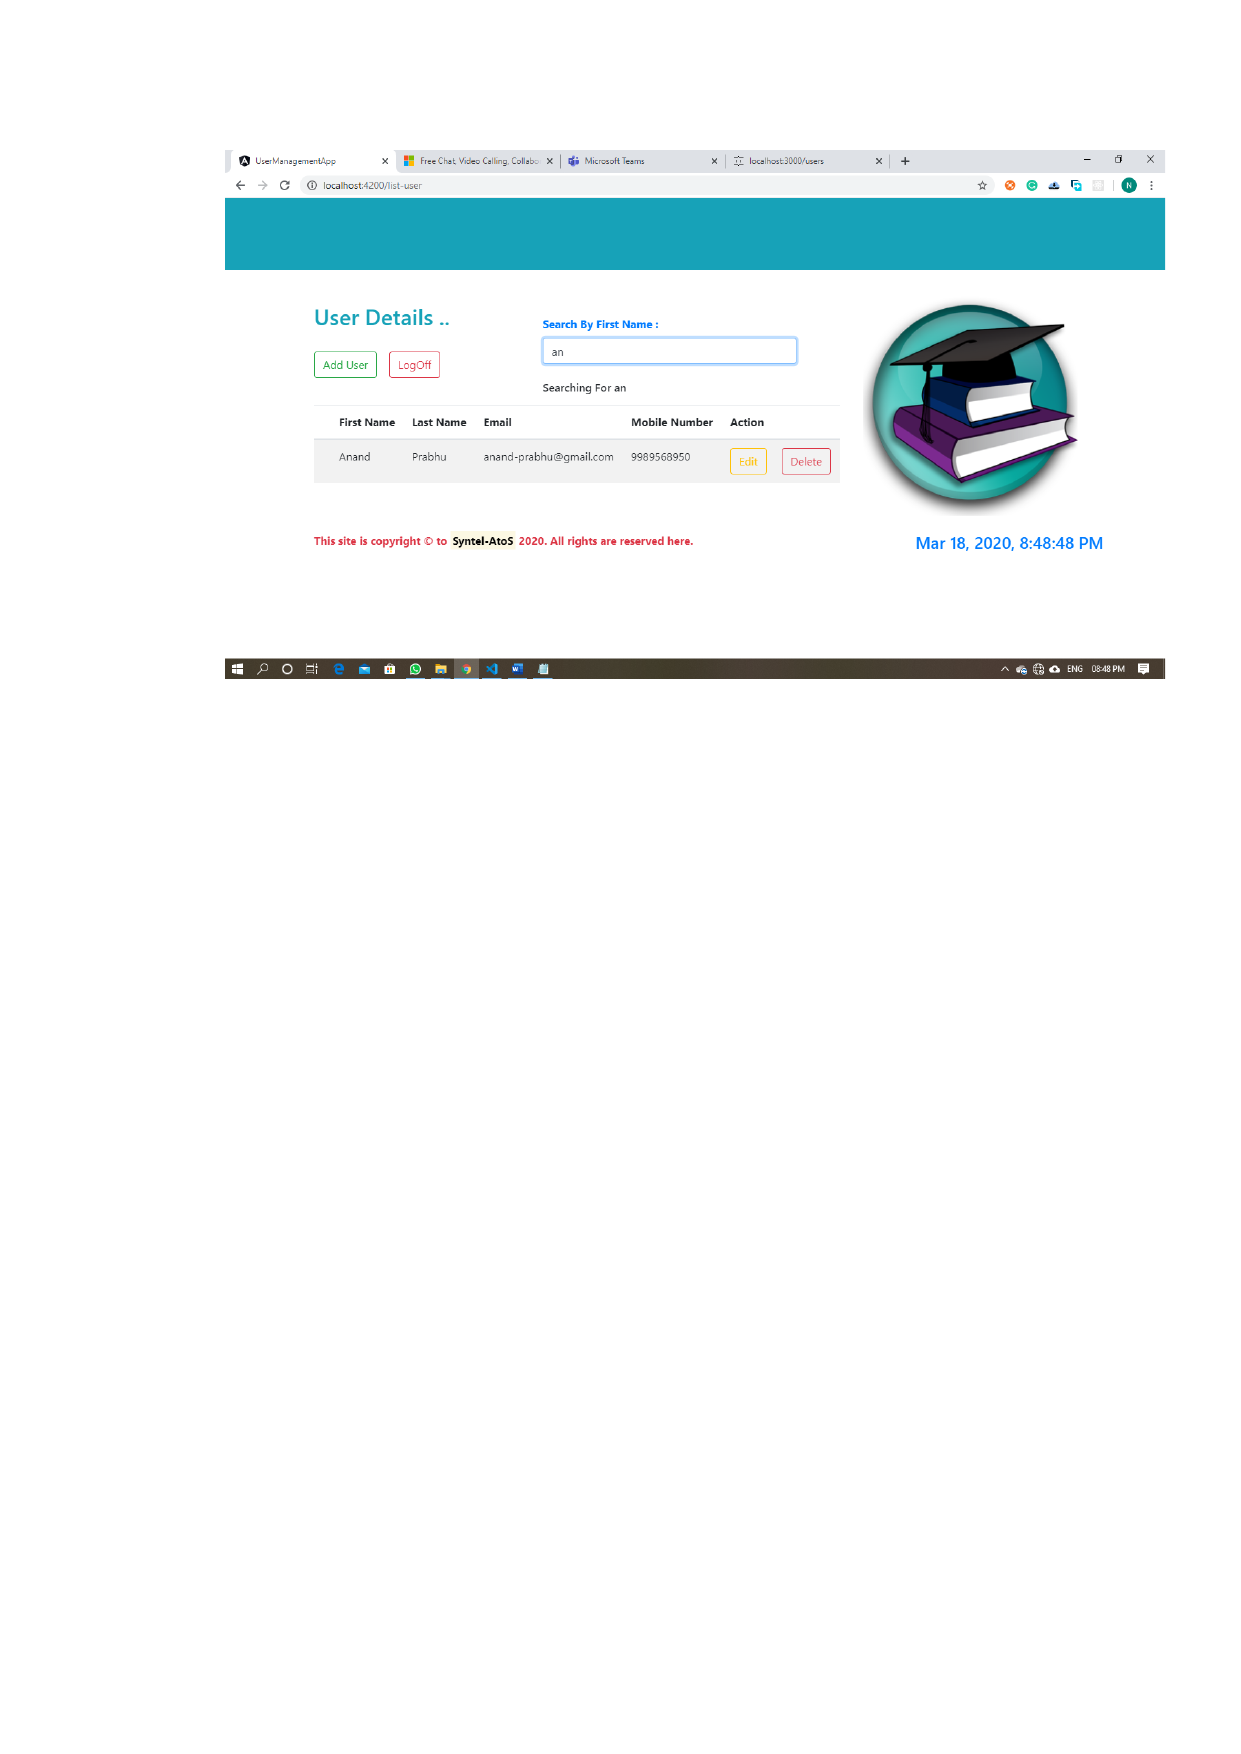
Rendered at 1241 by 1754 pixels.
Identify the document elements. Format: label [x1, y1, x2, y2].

picture [225, 150, 1166, 679]
